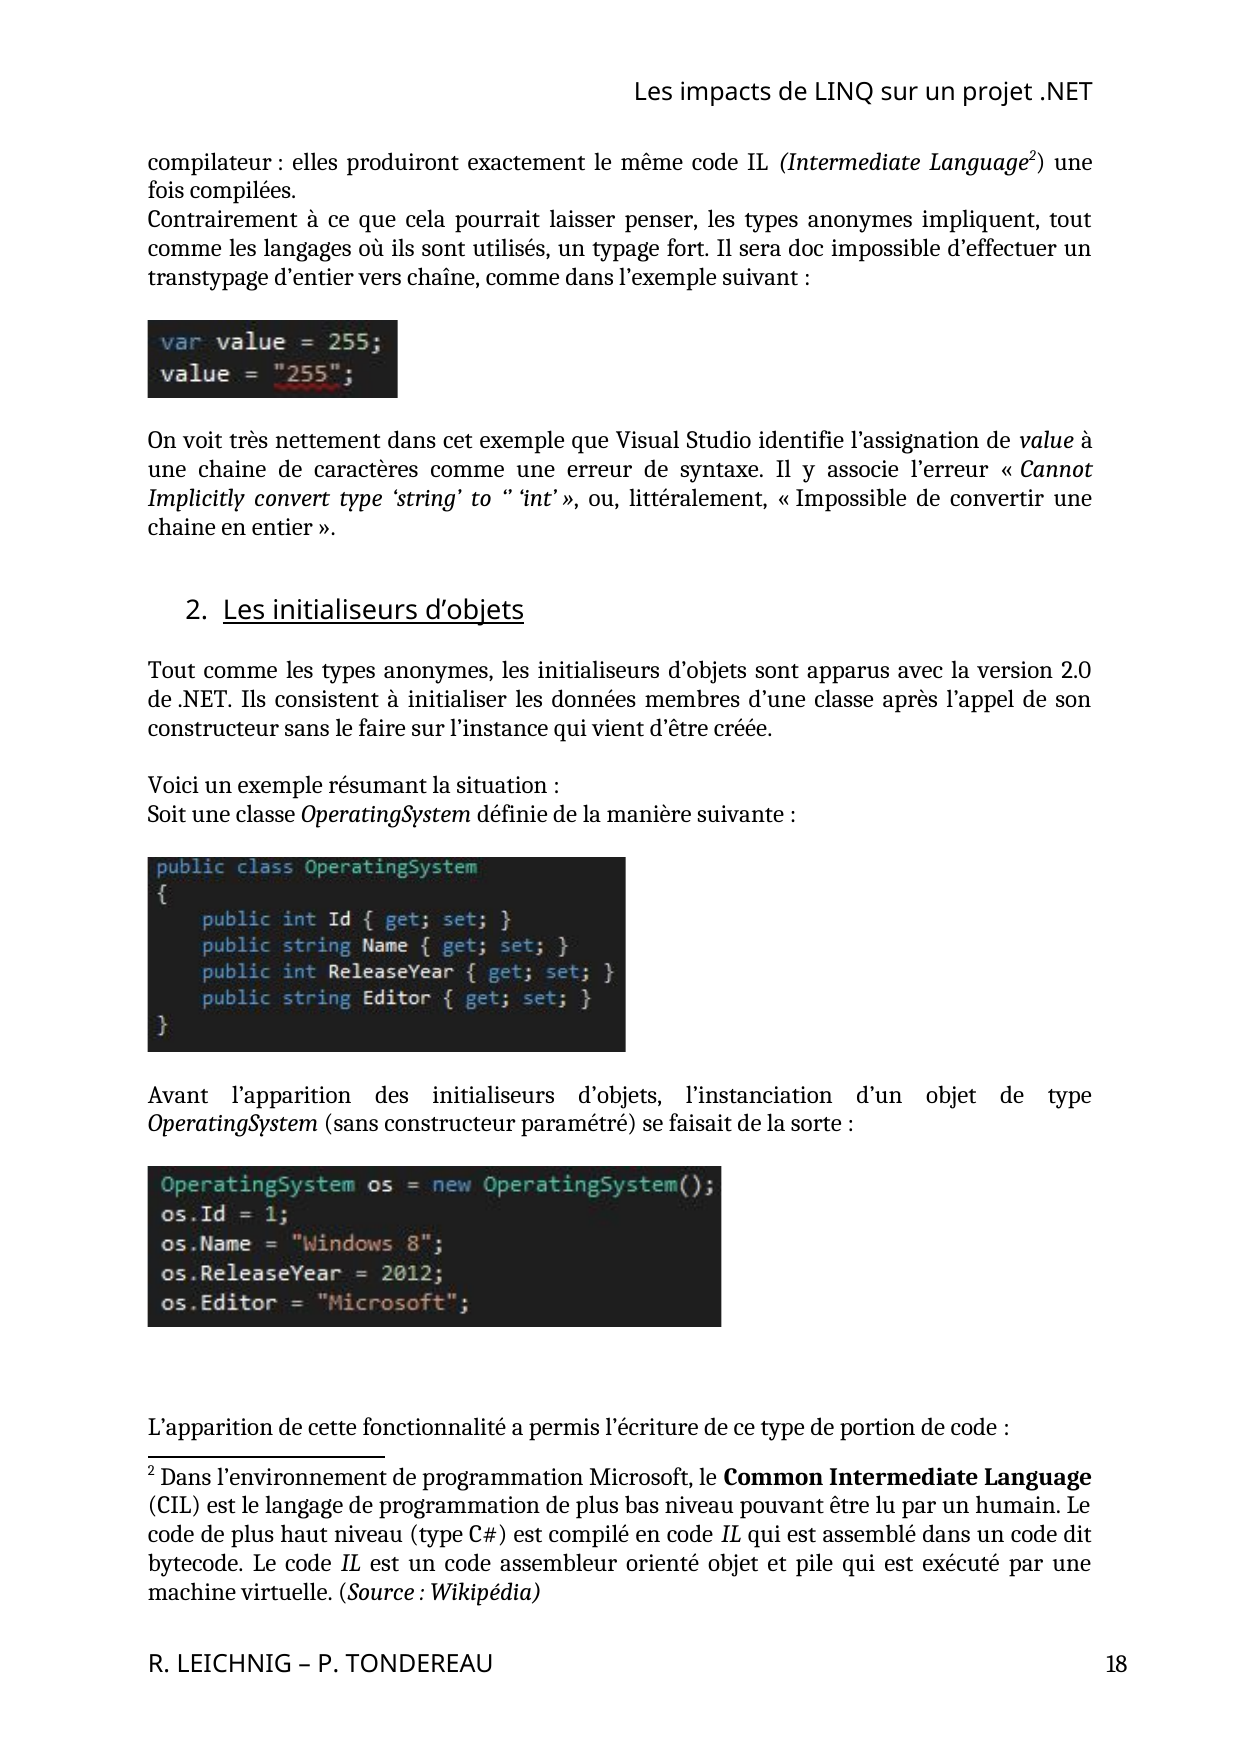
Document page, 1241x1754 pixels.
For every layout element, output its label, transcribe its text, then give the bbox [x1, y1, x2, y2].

subtitle Les initialiseurs d’objets [185, 591, 1093, 628]
picture [147, 857, 626, 1052]
text Contrairement à ce que cela pourrait laisser penser, les types anonymes impliquent, tout comme les langages où ils sont utilisés, un typage fort. Il sera doc impossible d’effectuer un transtypage d’entier vers chaîne, comme dans l’exemple suivant : [148, 205, 1093, 291]
text On voit très nettement dans cet exemple que Visual Studio identifie l’assignation de value à une chaine de caractères comme une erreur de syntaxe. Il y associe l’erreur « Cannot Implicitly convert type ‘string’ to ‘’ ‘int’ », ou, littéralement, « Impossible de convertir une chaine en entier ». [148, 426, 1093, 541]
text Soit une classe OperatingSystem définie de la manière suivante : [148, 800, 1093, 829]
text Tout comme les types anonymes, les initialiseurs d’objets sont apparus avec la version 2.0 de .NET. Ils consistent à initialiser les données membres d’une classe après l’appel de son constructeur sans le faire sur l’instance qui vient d’être créée. [148, 656, 1093, 743]
text Avant l’apparition des initialiseurs d’objets, l’instanciation d’un objet de type OperatingSystem (sans constructeur paramétré) se faisait de la sorte : [148, 1081, 1093, 1138]
picture [147, 320, 398, 398]
text L’apparition de cette fonctionnalité a permis l’écriture de ce type de portion de code : [148, 1413, 1093, 1442]
text Voici un exemple résumant la situation : [148, 771, 1093, 800]
picture [147, 1166, 722, 1327]
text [148, 148, 1093, 205]
